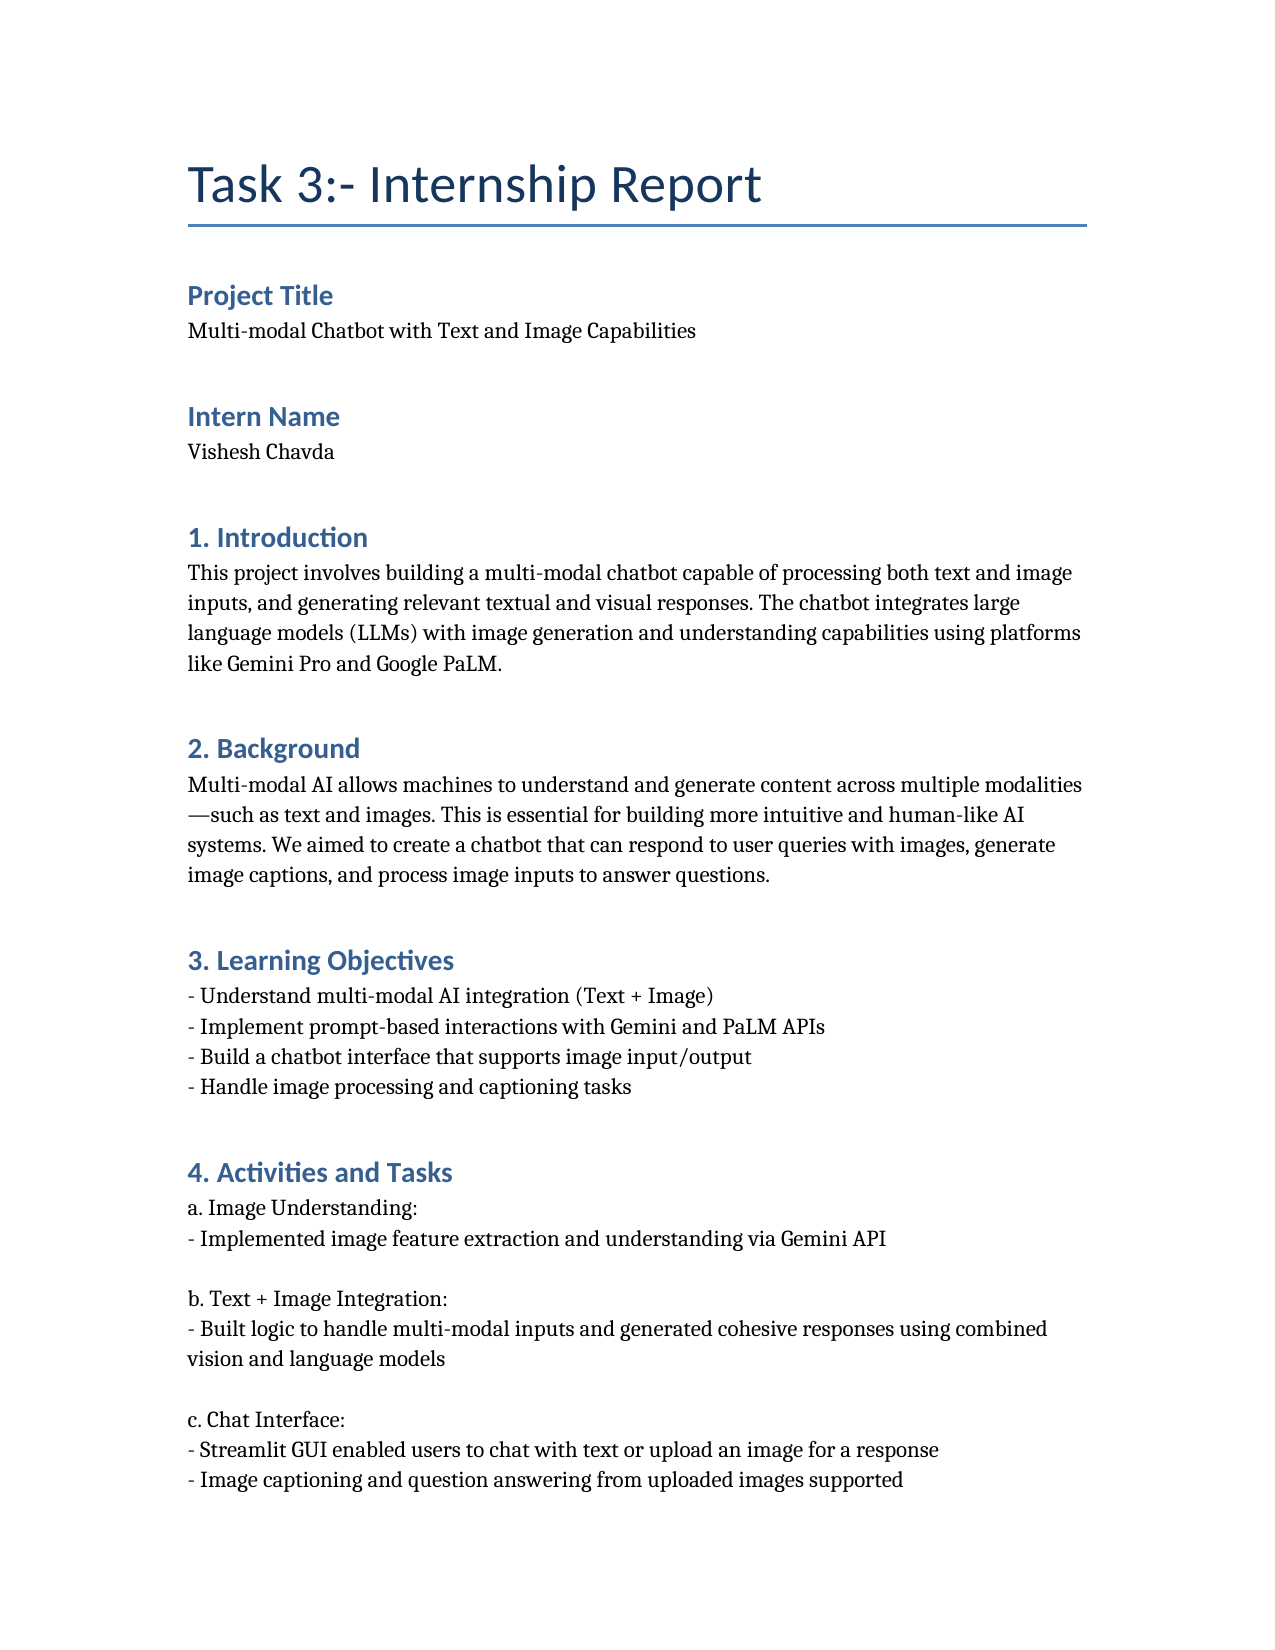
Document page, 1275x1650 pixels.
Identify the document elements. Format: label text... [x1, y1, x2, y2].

subtitle 4. Activities and Tasks [187, 1154, 1087, 1190]
subtitle Intern Name [187, 398, 1087, 433]
text Vishesh Chavda [187, 439, 1087, 465]
subtitle 2. Background [187, 731, 1087, 766]
text a. Image Understanding: - Implemented image feature extraction and understanding via Gemini API b. Text + Image Integration: - Built logic to handle multi-modal inputs and generated cohesive responses using combined vision and language models c. Chat Interface: - Streamlit GUI enabled users to chat with text or upload an image for a response - Image captioning and question answering from uploaded images supported [187, 1195, 1087, 1493]
text - Understand multi-modal AI integration (Text + Image) - Implement prompt-based interactions with Gemini and PaLM APIs - Build a chatbot interface that supports image input/output - Handle image processing and captioning tasks [187, 983, 1087, 1100]
subtitle Project Title [187, 277, 1087, 312]
text Multi-modal AI allows machines to understand and generate content across multiple modalities—such as text and images. This is essential for building more intuitive and human-like AI systems. We aimed to create a chatbot that can respond to user queries with images, generate image captions, and process image inputs to answer questions. [187, 772, 1087, 888]
text This project involves building a multi-modal chatbot capable of processing both text and image inputs, and generating relevant textual and visual responses. The chatbot integrates large language models (LLMs) with image generation and understanding capabilities using platforms like Gemini Pro and Google PaLM. [187, 560, 1087, 677]
subtitle 3. Learning Objectives [187, 942, 1087, 978]
subtitle 1. Introduction [187, 519, 1087, 554]
title Task 3:- Internship Report [187, 150, 1087, 227]
text Multi-modal Chatbot with Text and Image Capabilities [187, 317, 1087, 344]
